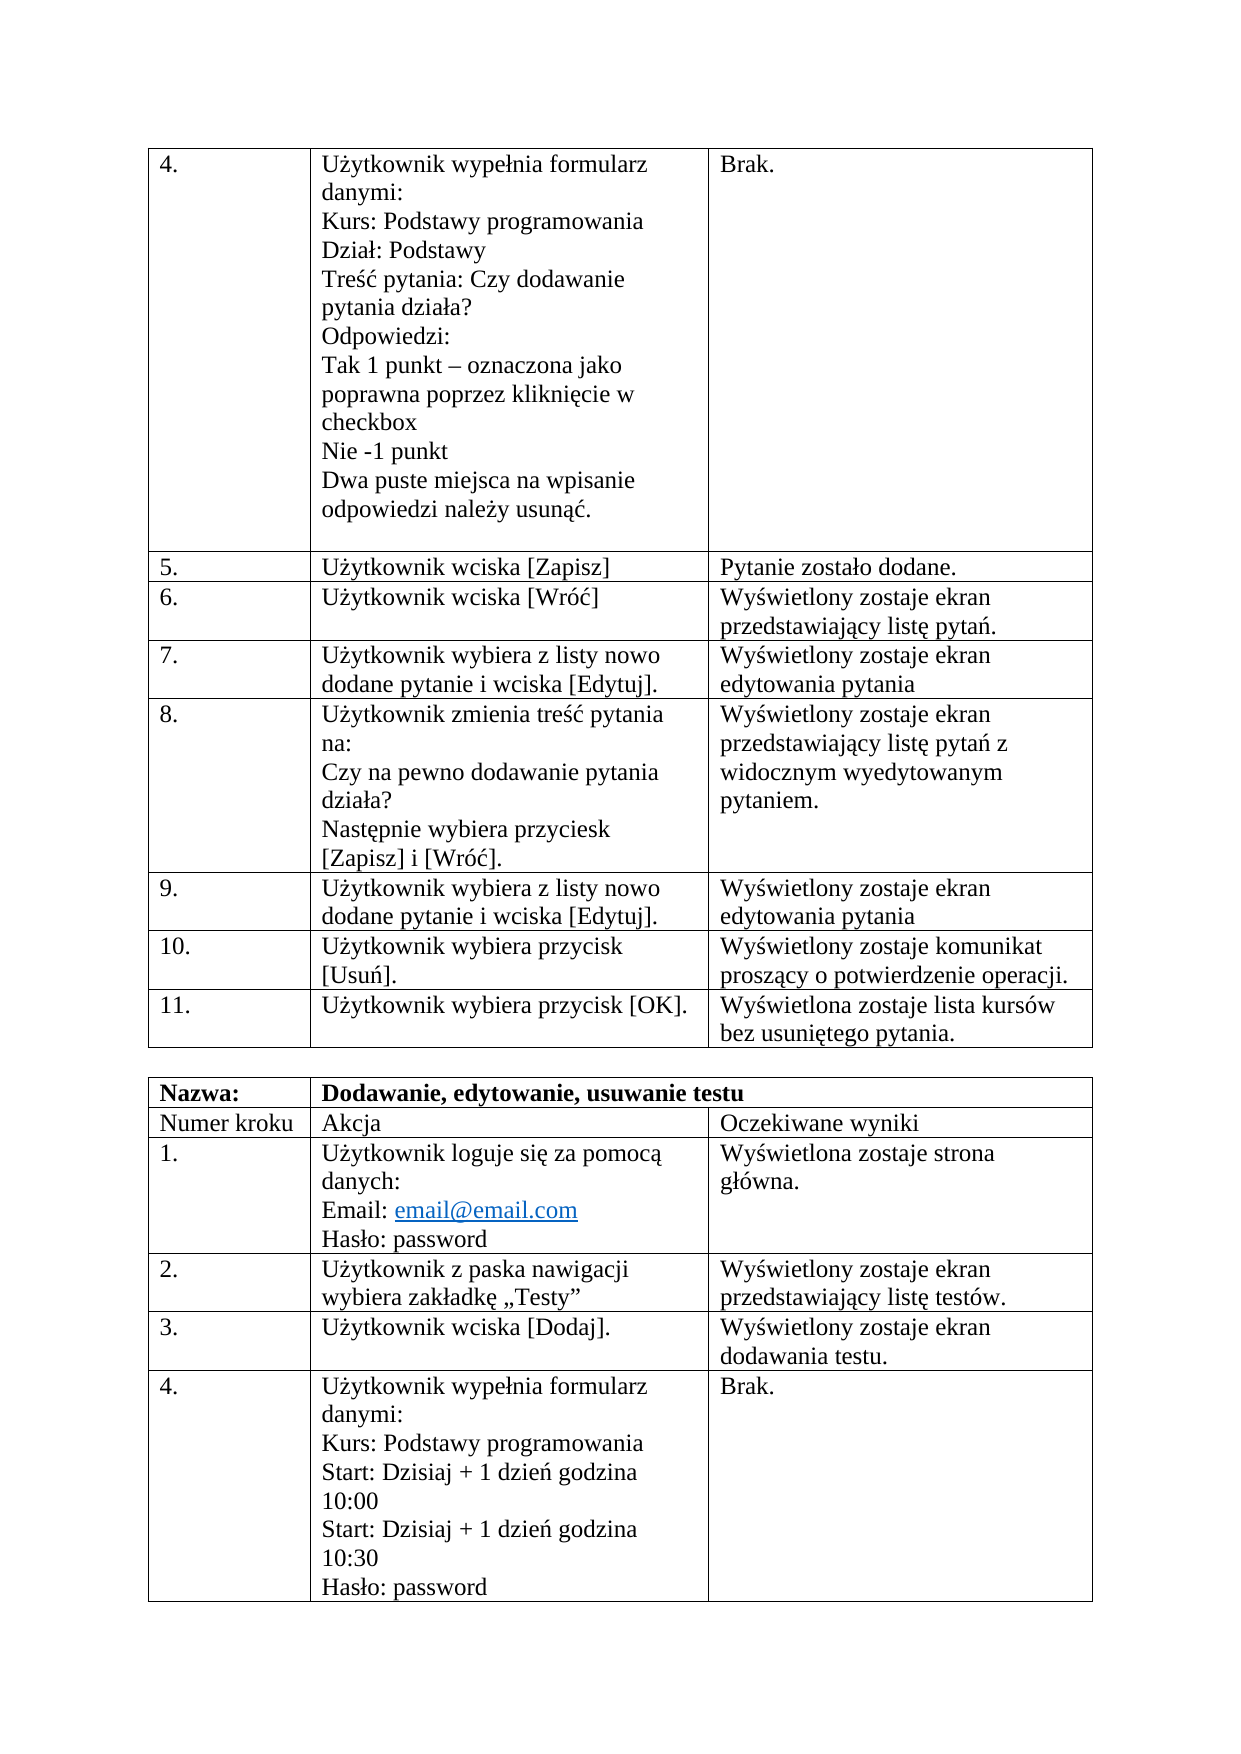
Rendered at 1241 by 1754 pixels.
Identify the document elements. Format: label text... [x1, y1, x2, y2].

table_cell 4. [149, 1371, 310, 1601]
table_cell 6. [149, 582, 310, 639]
table_cell 2. [149, 1254, 310, 1311]
table_cell Użytkownik z paska nawigacji wybiera zakładkę „Testy” [311, 1254, 708, 1311]
table_cell Użytkownik wybiera przycisk [Usuń]. [311, 931, 708, 989]
table_cell Użytkownik zmienia treść pytania na: Czy na pewno dodawanie pytania działa? Następnie wybiera przyciesk [Zapisz] i [Wróć]. [311, 699, 708, 872]
table_cell Użytkownik wciska [Dodaj]. [311, 1312, 708, 1370]
table_cell 7. [149, 641, 310, 698]
table_cell 10. [149, 931, 310, 989]
table_cell Brak. [709, 1371, 1092, 1601]
table_cell Użytkownik wybiera przycisk [OK]. [311, 990, 708, 1047]
table_cell Wyświetlony zostaje ekran przedstawiający listę pytań. [709, 582, 1092, 639]
table_header Nazwa: [149, 1078, 310, 1107]
table_header Dodawanie, edytowanie, usuwanie testu [311, 1078, 1092, 1107]
table_cell Użytkownik wciska [Zapisz] [311, 552, 708, 581]
table_cell Numer kroku [149, 1108, 310, 1137]
table_cell 9. [149, 873, 310, 930]
table_cell 1. [149, 1138, 310, 1253]
table_cell Oczekiwane wyniki [709, 1108, 1092, 1137]
table_cell Użytkownik loguje się za pomocą danych: Email: email@email.com Hasło: password [311, 1138, 708, 1253]
table_cell Wyświetlona zostaje lista kursów bez usuniętego pytania. [709, 990, 1092, 1047]
table_cell 3. [149, 1312, 310, 1370]
table_cell Akcja [311, 1108, 708, 1137]
table_cell Wyświetlony zostaje ekran edytowania pytania [709, 873, 1092, 930]
table_cell 8. [149, 699, 310, 872]
table_cell Wyświetlony zostaje ekran przedstawiający listę testów. [709, 1254, 1092, 1311]
table_cell Pytanie zostało dodane. [709, 552, 1092, 581]
table_cell Wyświetlony zostaje ekran dodawania testu. [709, 1312, 1092, 1370]
table_cell Wyświetlony zostaje ekran edytowania pytania [709, 641, 1092, 698]
table_cell Wyświetlony zostaje ekran przedstawiający listę pytań z widocznym wyedytowanym pytaniem. [709, 699, 1092, 872]
table_cell Brak. [709, 149, 1092, 551]
table_cell 4. [149, 149, 310, 551]
table_cell Użytkownik wciska [Wróć] [311, 582, 708, 639]
table_cell Użytkownik wybiera z listy nowo dodane pytanie i wciska [Edytuj]. [311, 873, 708, 930]
table_cell Wyświetlony zostaje komunikat proszący o potwierdzenie operacji. [709, 931, 1092, 989]
table_cell 5. [149, 552, 310, 581]
table_cell Wyświetlona zostaje strona główna. [709, 1138, 1092, 1253]
table_cell 11. [149, 990, 310, 1047]
table_cell Użytkownik wybiera z listy nowo dodane pytanie i wciska [Edytuj]. [311, 641, 708, 698]
